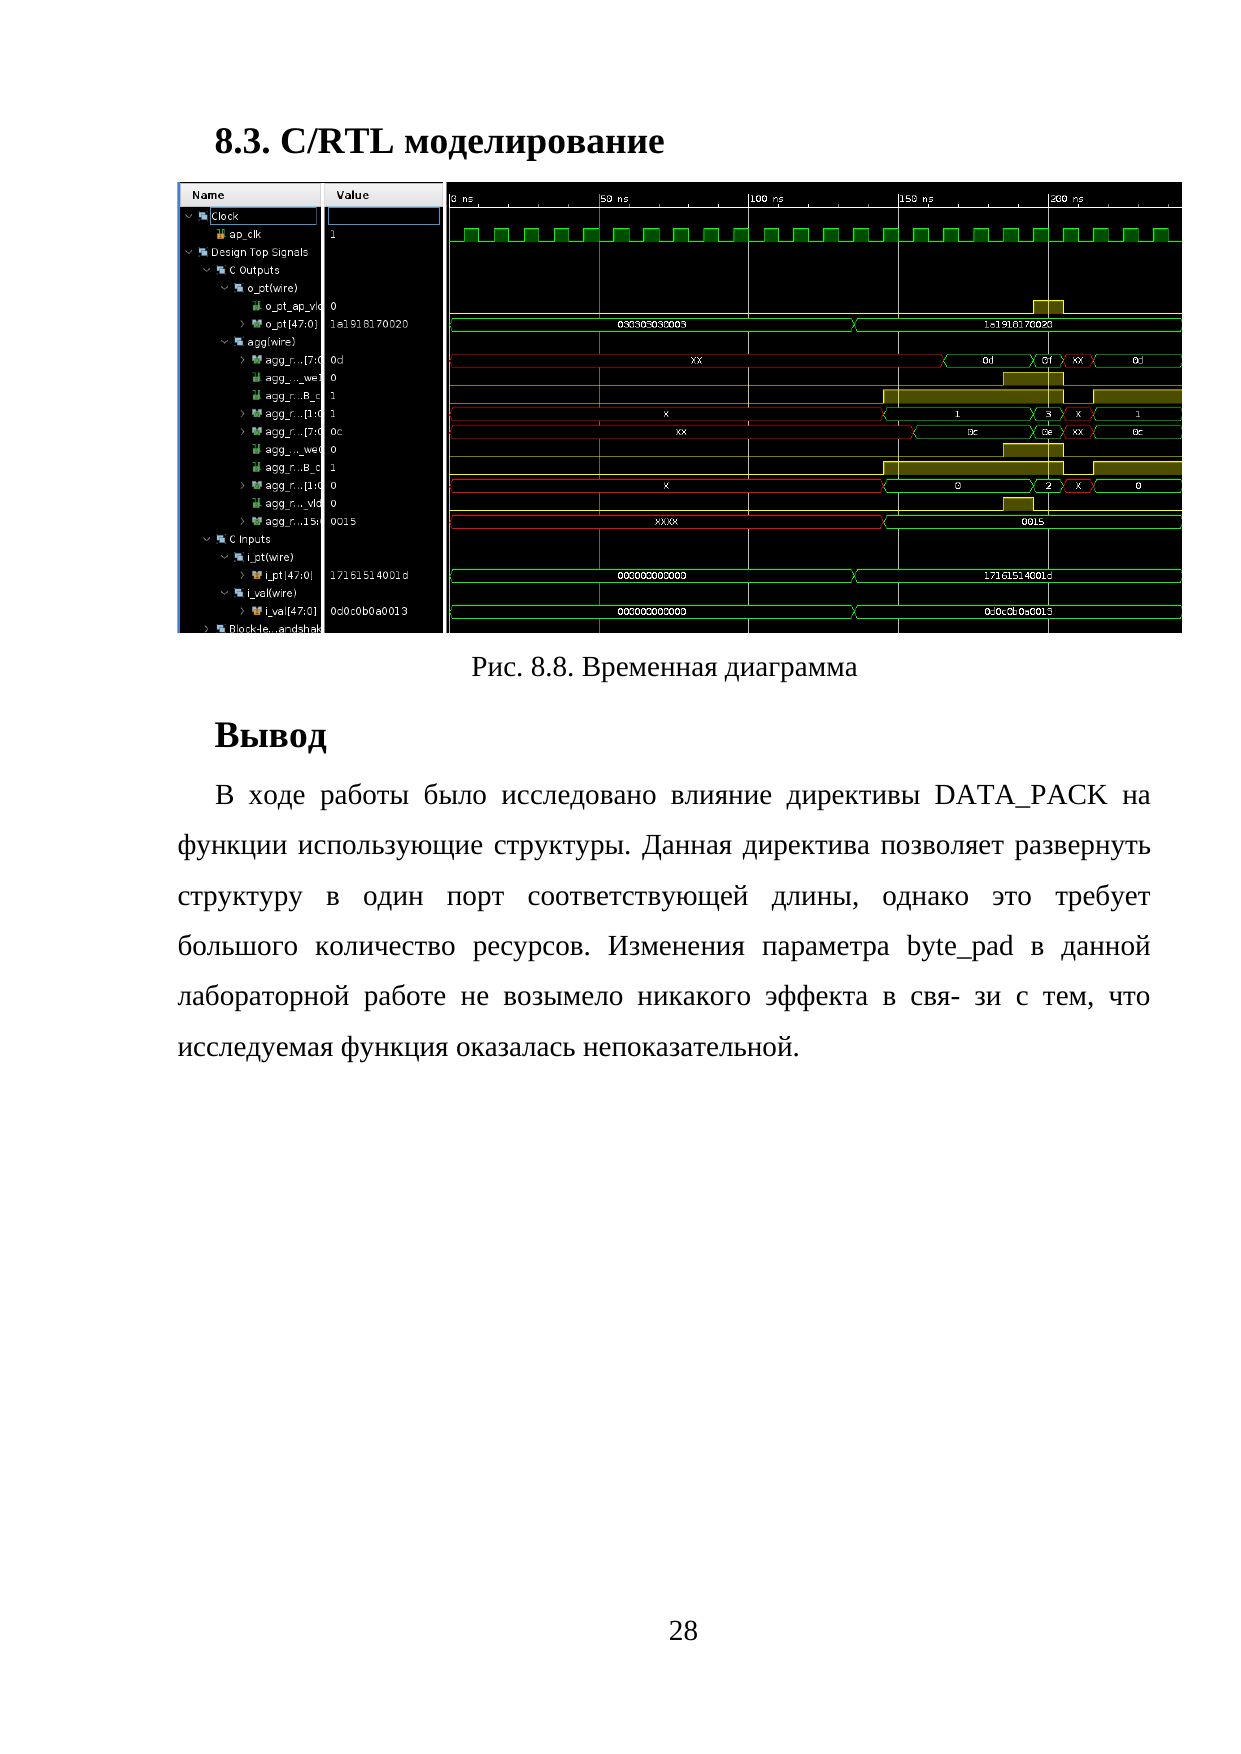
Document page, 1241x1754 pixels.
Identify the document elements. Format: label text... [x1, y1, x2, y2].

subtitle 8.3. C/RTL моделирование [177, 118, 1152, 161]
subtitle Вывод [177, 712, 1152, 756]
picture [177, 182, 1182, 633]
text Рис. 8.8. Временная диаграмма [177, 649, 1152, 683]
text В ходе работы было исследовано влияние директивы DATA_PACK на функции использующие структуры. Данная директива позволяет развернуть структуру в один порт соответствующей длины, однако это требует большого количество ресурсов. Изменения параметра byte_pad в данной лабораторной работе не возымело никакого эффекта в свя- зи с тем, что исследуемая функция оказалась непоказательной. [177, 777, 1152, 1062]
